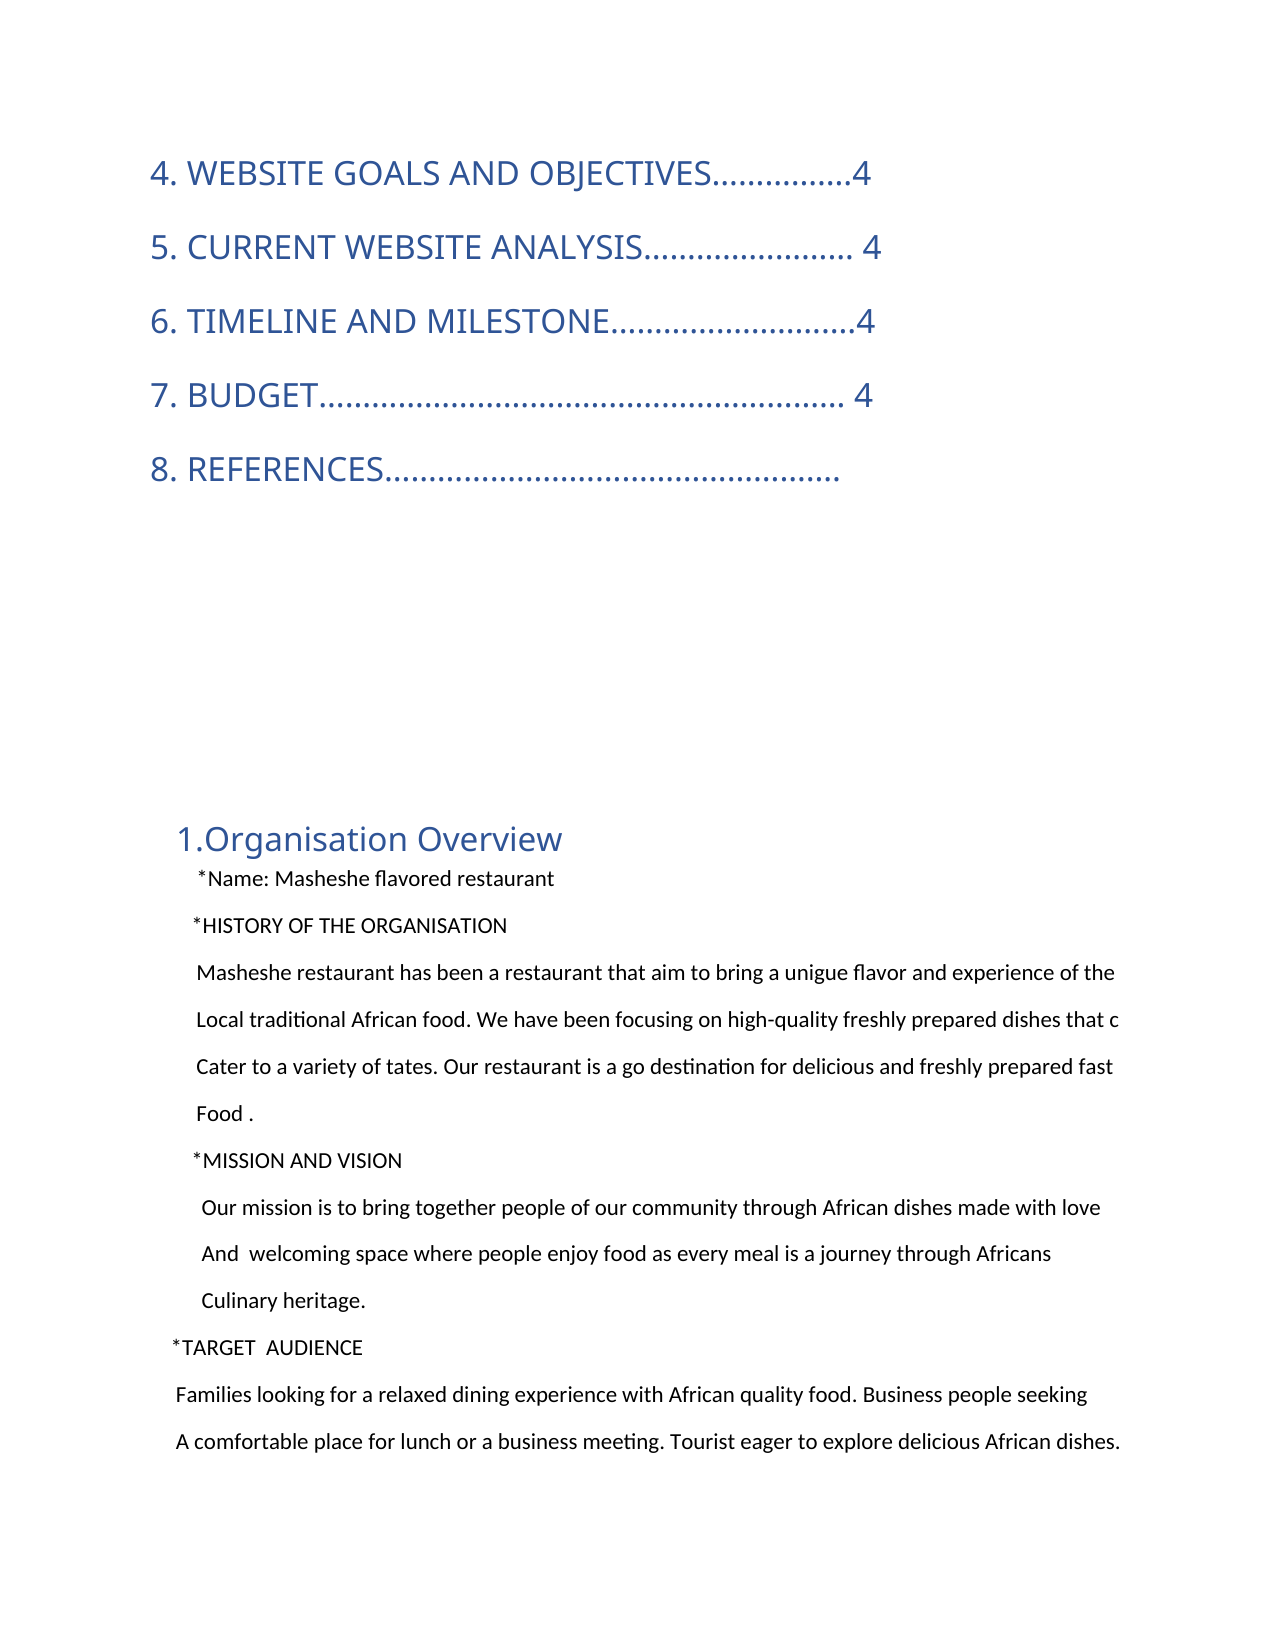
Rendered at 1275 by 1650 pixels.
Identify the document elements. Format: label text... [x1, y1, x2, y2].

subtitle 1.Organisation Overview [150, 816, 1125, 861]
subtitle 8. REFERENCES……………………………………………. [150, 446, 1125, 491]
text Local traditional African food. We have been focusing on high-quality freshly prepared dishes that c [150, 1005, 1125, 1033]
text A comfortable place for lunch or a business meeting. Tourist eager to explore delicious African dishes. [150, 1427, 1125, 1455]
text Masheshe restaurant has been a restaurant that aim to bring a unigue flavor and experience of the [150, 958, 1125, 986]
text *TARGET AUDIENCE [150, 1333, 1125, 1361]
subtitle 7. BUDGET…………………………………………………… 4 [150, 372, 1125, 417]
text And welcoming space where people enjoy food as every meal is a journey through Africans [150, 1239, 1125, 1268]
text Culinary heritage. [150, 1286, 1125, 1314]
text Cater to a variety of tates. Our restaurant is a go destination for delicious and freshly prepared fast [150, 1052, 1125, 1080]
text Food . [150, 1099, 1125, 1127]
text Families looking for a relaxed dining experience with African quality food. Business people seeking [150, 1380, 1125, 1408]
text *Name: Masheshe flavored restaurant [150, 864, 1125, 893]
text *MISSION AND VISION [150, 1146, 1125, 1174]
subtitle 6. TIMELINE AND MILESTONE……………………….4 [150, 298, 1125, 343]
text Our mission is to bring together people of our community through African dishes made with love [150, 1193, 1125, 1221]
subtitle 5. CURRENT WEBSITE ANALYSIS…………………… 4 [150, 224, 1125, 269]
text *HISTORY OF THE ORGANISATION [150, 911, 1125, 939]
subtitle 4. WEBSITE GOALS AND OBJECTIVES…………….4 [150, 150, 1125, 195]
